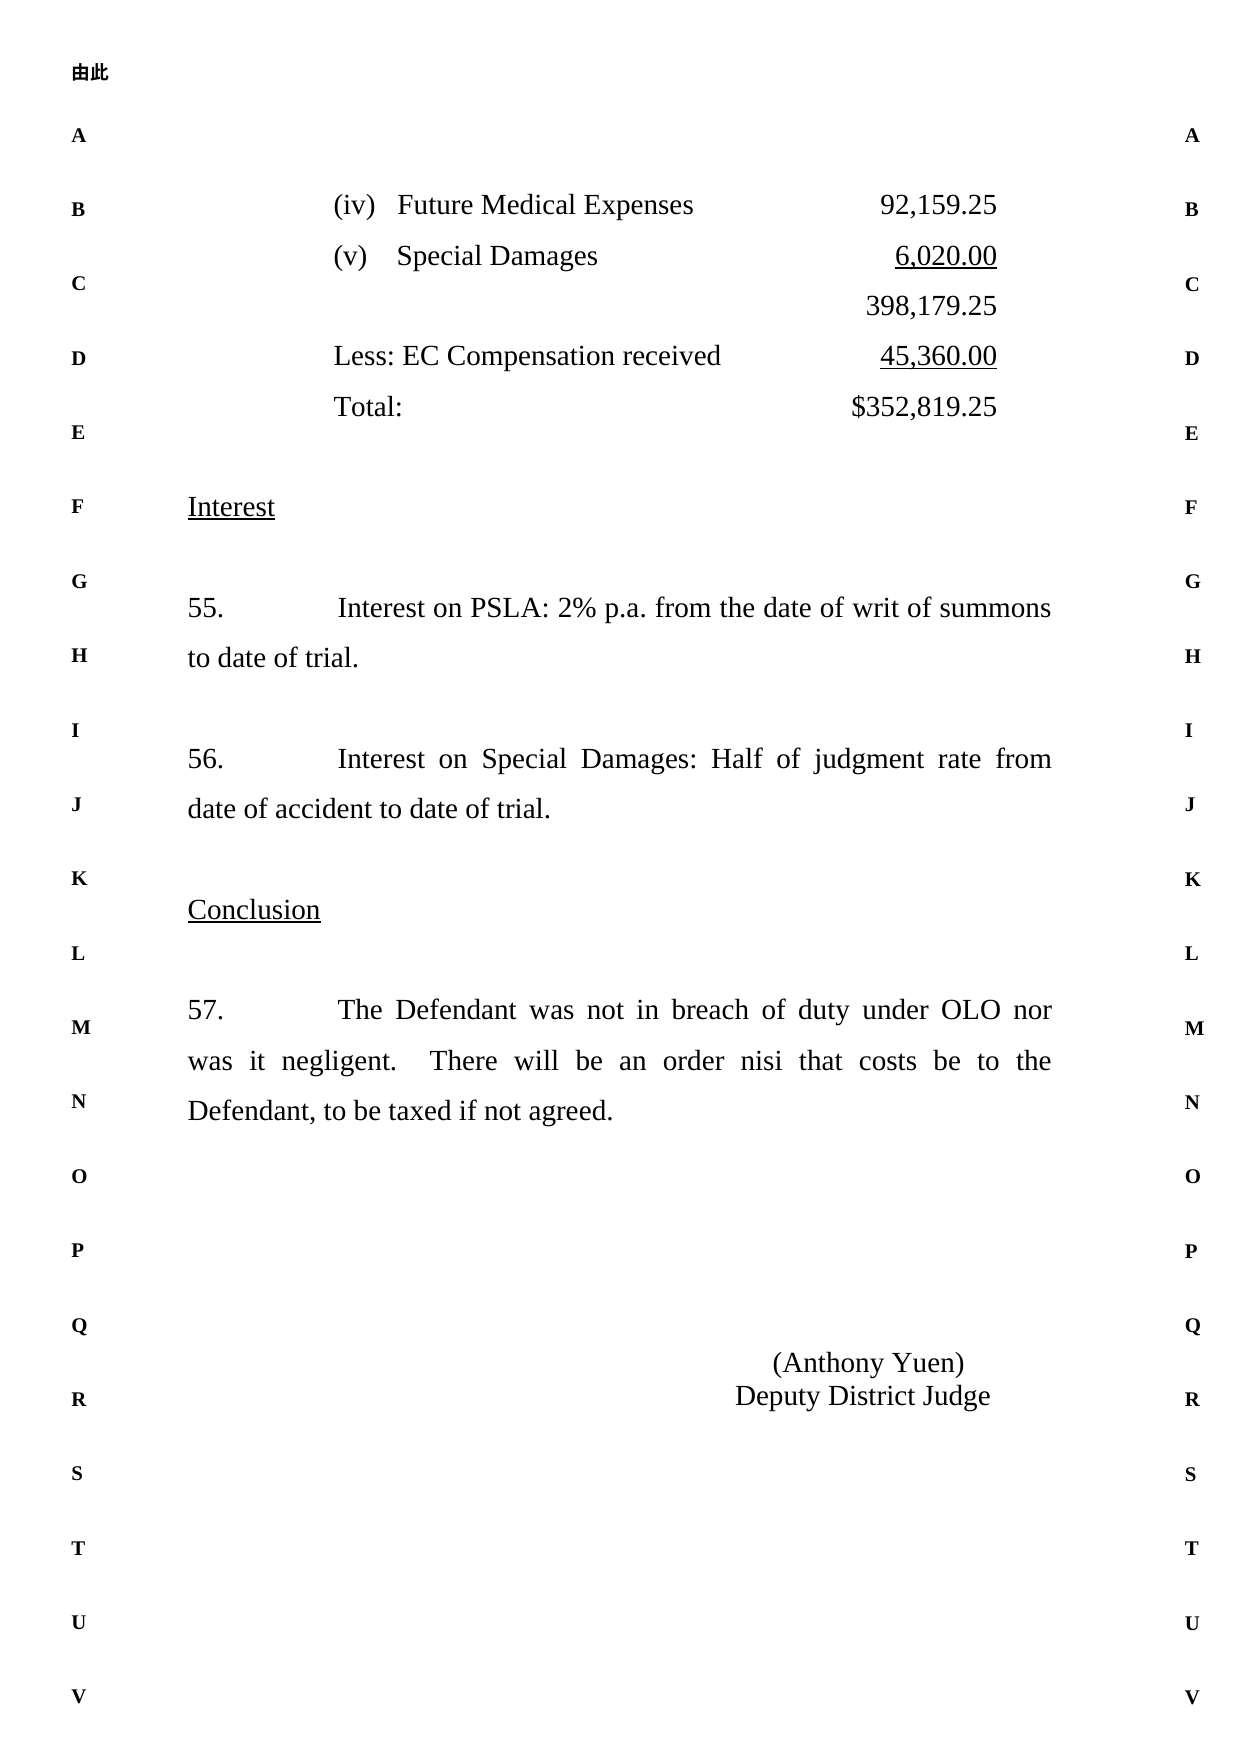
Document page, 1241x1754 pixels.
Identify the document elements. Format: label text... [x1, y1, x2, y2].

text Interest [187, 489, 1053, 523]
text (Anthony Yuen) [187, 1345, 1053, 1378]
text Total: $352,819.25 [333, 389, 1053, 422]
text (iv) Future Medical Expenses 92,159.25 [333, 187, 1053, 221]
text Less: EC Compensation received 45,360.00 [333, 338, 1053, 372]
list Interest on Special Damages: Half of judgment rate from date of accident to date of trial. [187, 741, 1053, 825]
list The Defendant was not in breach of duty under OLO nor was it negligent. There will be an order nisi that costs be to the Defendant, to be taxed if not agreed. [187, 992, 1053, 1127]
text 398,179.25 [333, 288, 1053, 322]
text Deputy District Judge [187, 1378, 1053, 1412]
text Conclusion [187, 892, 1053, 925]
text (v) Special Damages 6,020.00 [333, 238, 1053, 271]
list Interest on PSLA: 2% p.a. from the date of writ of summons to date of trial. [187, 590, 1053, 674]
